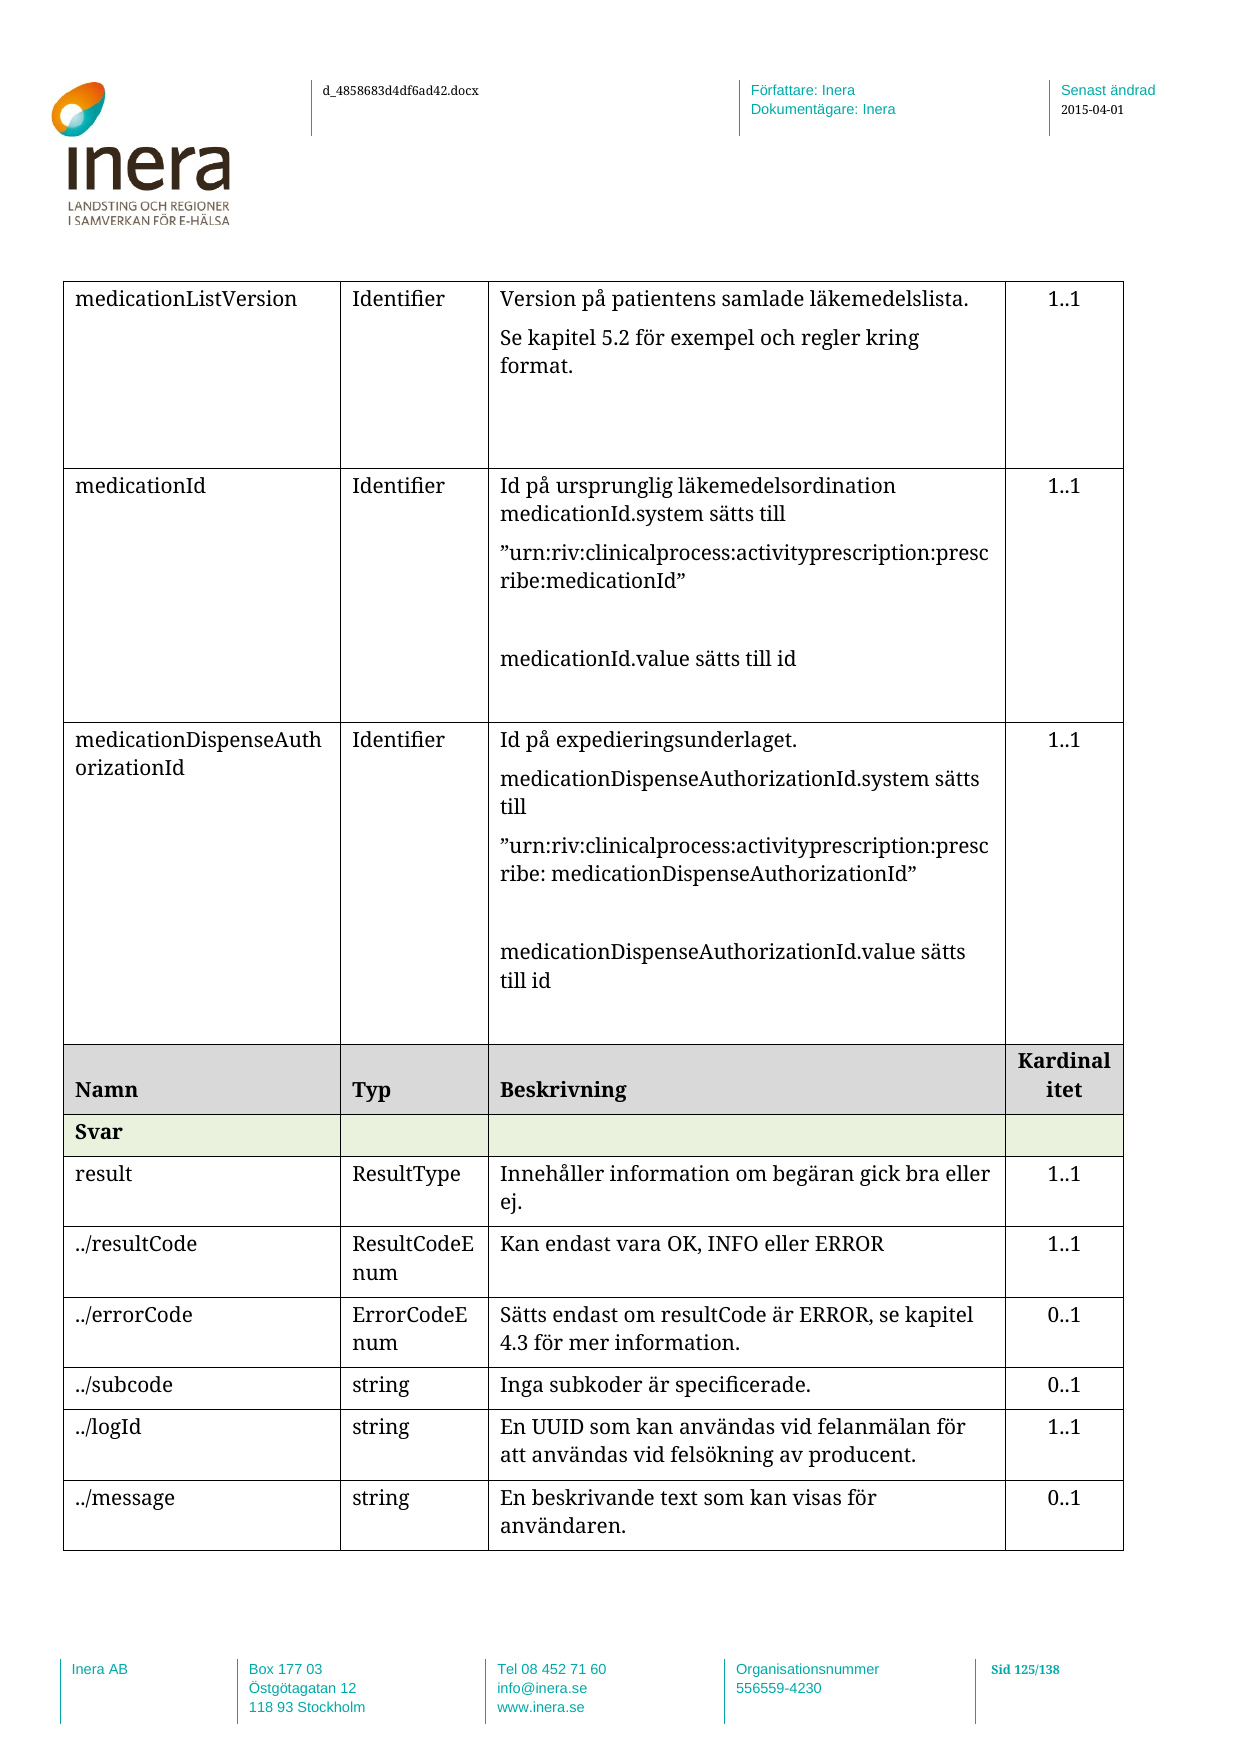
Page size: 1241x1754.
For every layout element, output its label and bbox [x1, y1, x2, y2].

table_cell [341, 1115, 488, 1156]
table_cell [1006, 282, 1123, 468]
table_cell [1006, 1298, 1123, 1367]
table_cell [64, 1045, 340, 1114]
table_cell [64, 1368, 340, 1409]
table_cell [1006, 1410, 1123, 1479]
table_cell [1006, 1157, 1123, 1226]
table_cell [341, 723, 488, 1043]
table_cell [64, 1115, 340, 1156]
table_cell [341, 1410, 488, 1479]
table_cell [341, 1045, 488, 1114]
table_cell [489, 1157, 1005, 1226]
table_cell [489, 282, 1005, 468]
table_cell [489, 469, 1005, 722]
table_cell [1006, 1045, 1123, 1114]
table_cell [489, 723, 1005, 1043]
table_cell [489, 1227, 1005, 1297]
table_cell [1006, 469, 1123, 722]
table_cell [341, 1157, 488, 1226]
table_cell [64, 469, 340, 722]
picture [51, 82, 230, 225]
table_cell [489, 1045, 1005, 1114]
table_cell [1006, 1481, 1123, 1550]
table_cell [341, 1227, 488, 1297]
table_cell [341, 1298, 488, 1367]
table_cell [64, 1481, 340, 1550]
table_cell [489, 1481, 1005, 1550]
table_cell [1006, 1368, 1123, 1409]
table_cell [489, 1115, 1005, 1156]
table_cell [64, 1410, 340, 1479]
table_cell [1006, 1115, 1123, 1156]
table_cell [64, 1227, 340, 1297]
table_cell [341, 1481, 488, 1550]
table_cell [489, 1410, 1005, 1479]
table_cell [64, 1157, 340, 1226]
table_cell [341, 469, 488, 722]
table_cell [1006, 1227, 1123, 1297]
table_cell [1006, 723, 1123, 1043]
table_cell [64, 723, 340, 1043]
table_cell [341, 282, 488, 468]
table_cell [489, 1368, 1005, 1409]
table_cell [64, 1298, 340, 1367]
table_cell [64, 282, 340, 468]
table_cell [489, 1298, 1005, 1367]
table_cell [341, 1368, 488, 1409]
